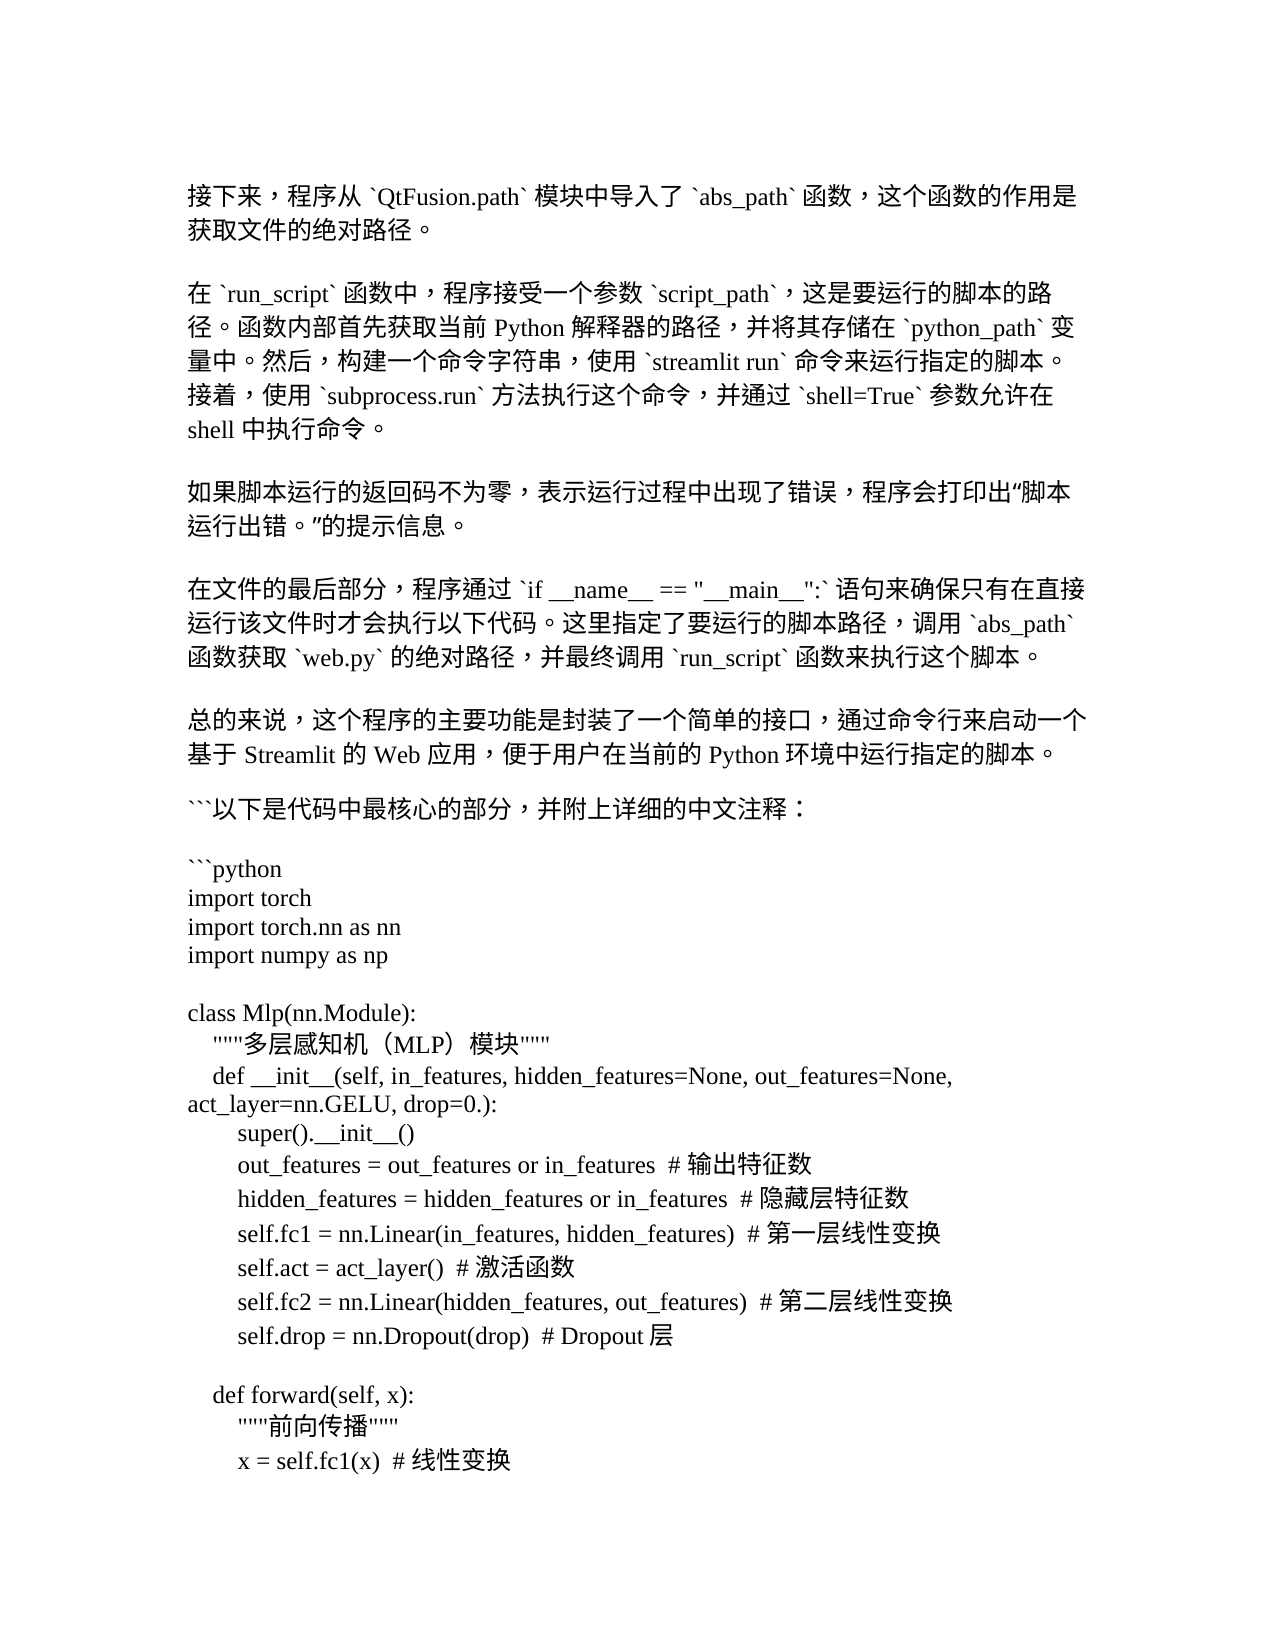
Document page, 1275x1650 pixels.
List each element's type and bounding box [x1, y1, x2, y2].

text [187, 791, 1087, 1477]
text [187, 150, 1087, 771]
